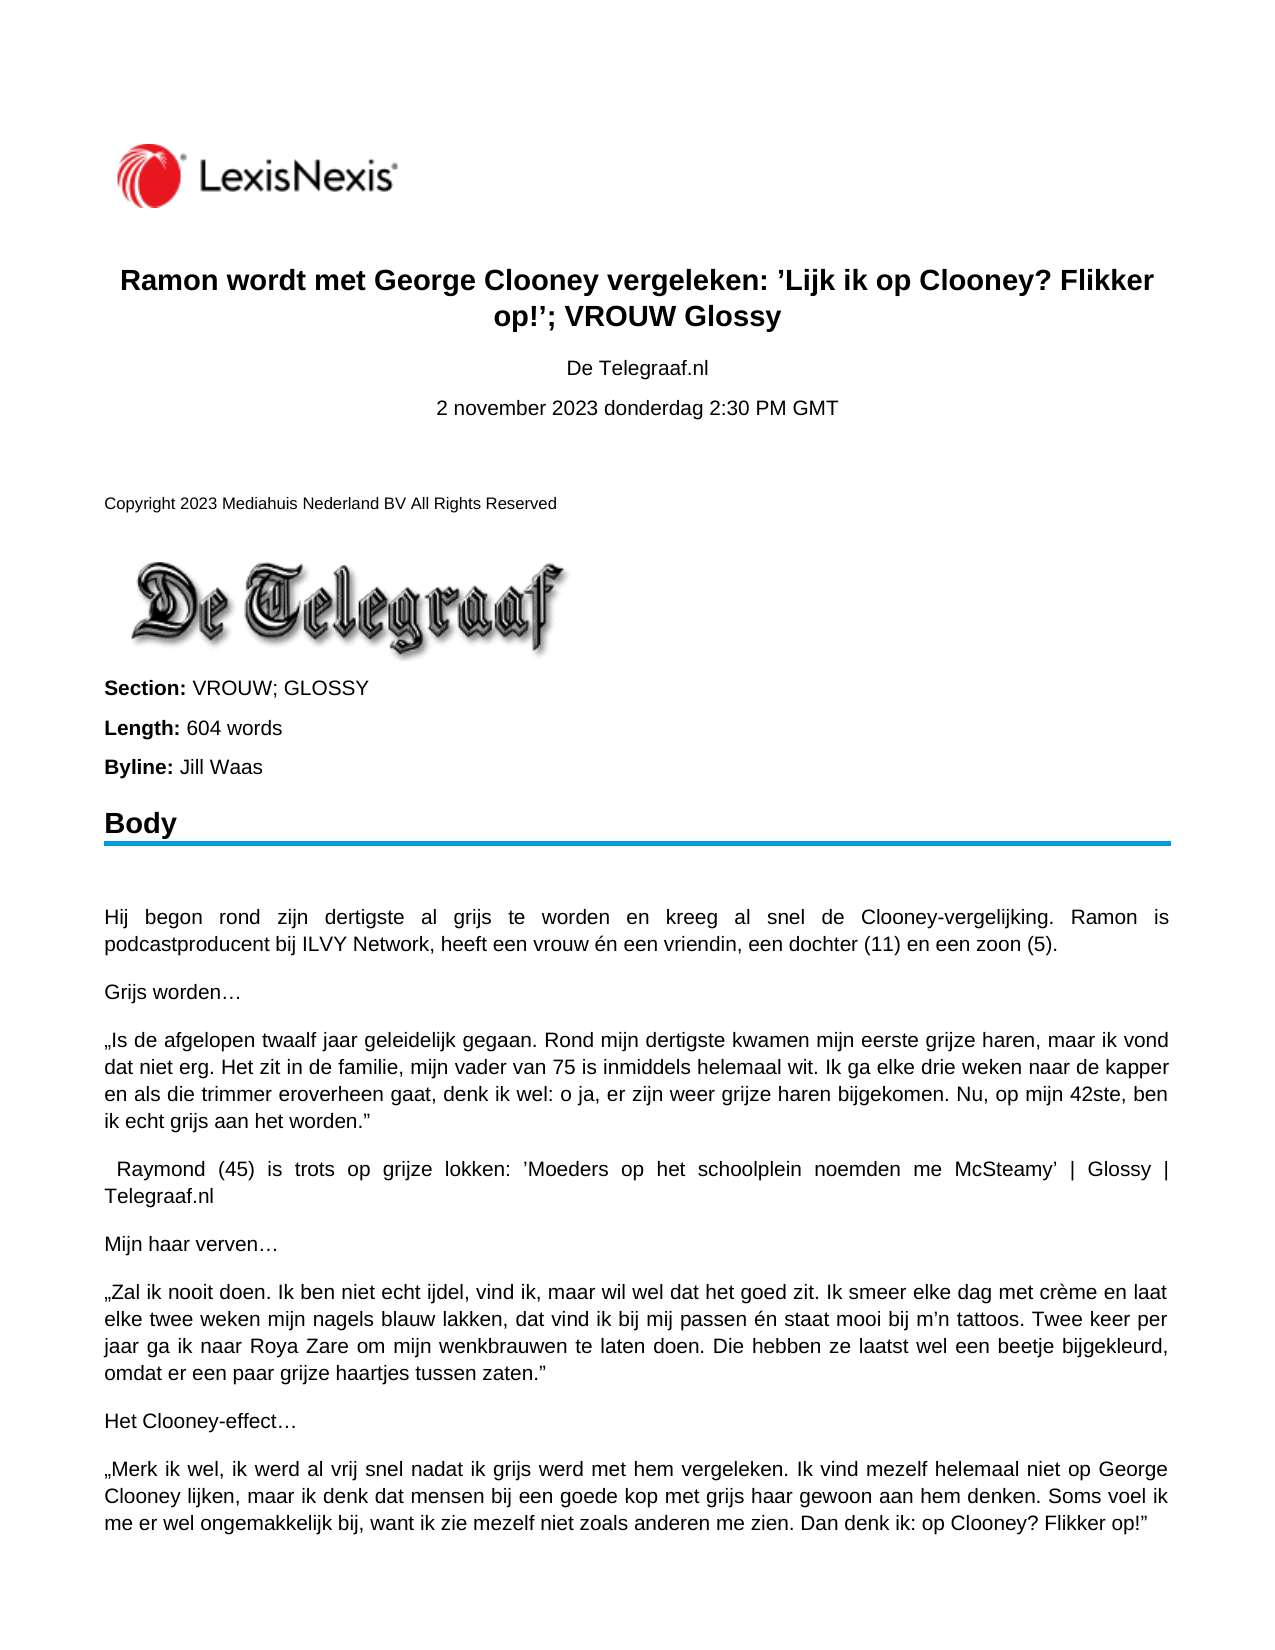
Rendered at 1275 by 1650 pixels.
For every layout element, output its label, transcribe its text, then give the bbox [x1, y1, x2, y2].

subtitle Ramon wordt met George Clooney vergeleken: ’Lijk ik op Clooney? Flikker op!’; VROUW Glossy [104, 261, 1171, 332]
text Het Clooney-effect… [104, 1406, 1171, 1433]
text Byline: Jill Waas [104, 752, 1171, 779]
text Copyright 2023 Mediahuis Nederland BV All Rights Reserved [104, 461, 1171, 513]
text „Is de afgelopen twaalf jaar geleidelijk gegaan. Rond mijn dertigste kwamen mijn eerste grijze haren, maar ik vond dat niet erg. Het zit in de familie, mijn vader van 75 is inmiddels helemaal wit. Ik ga elke drie weken naar de kapper en als die trimmer eroverheen gaat, denk ik wel: o ja, er zijn weer grijze haren bijgekomen. Nu, op mijn 42ste, ben ik echt grijs aan het worden.” [104, 1024, 1171, 1133]
text Body [104, 804, 1171, 839]
text Section: VROUW; GLOSSY [104, 673, 1171, 700]
text Mijn haar verven… [104, 1229, 1171, 1256]
text Raymond (45) is trots op grijze lokken: ’Moeders op het schoolplein noemden me McSteamy’ | Glossy | Telegraaf.nl [104, 1154, 1171, 1208]
text „Zal ik nooit doen. Ik ben niet echt ijdel, vind ik, maar wil wel dat het goed zit. Ik smeer elke dag met crème en laat elke twee weken mijn nagels blauw lakken, dat vind ik bij mij passen én staat mooi bij m’n tattoos. Twee keer per jaar ga ik naar Roya Zare om mijn wenkbrauwen te laten doen. Die hebben ze laatst wel een beetje bijgekleurd, omdat er een paar grijze haartjes tussen zaten.” [104, 1277, 1171, 1385]
text Length: 604 words [104, 712, 1171, 739]
picture [104, 144, 412, 208]
text De Telegraaf.nl [104, 353, 1171, 380]
text Grijs worden… [104, 977, 1171, 1004]
text Hij begon rond zijn dertigste al grijs te worden en kreeg al snel de Clooney-vergelijking. Ramon is podcastproducent bij ILVY Network, heeft een vrouw én een vriendin, een dochter (11) en een zoon (5). [104, 902, 1171, 956]
text 2 november 2023 donderdag 2:30 PM GMT [104, 393, 1171, 420]
text „Merk ik wel, ik werd al vrij snel nadat ik grijs werd met hem vergeleken. Ik vind mezelf helemaal niet op George Clooney lijken, maar ik denk dat mensen bij een goede kop met grijs haar gewoon aan hem denken. Soms voel ik me er wel ongemakkelijk bij, want ik zie mezelf niet zoals anderen me zien. Dan denk ik: op Clooney? Flikker op!” [104, 1454, 1171, 1535]
